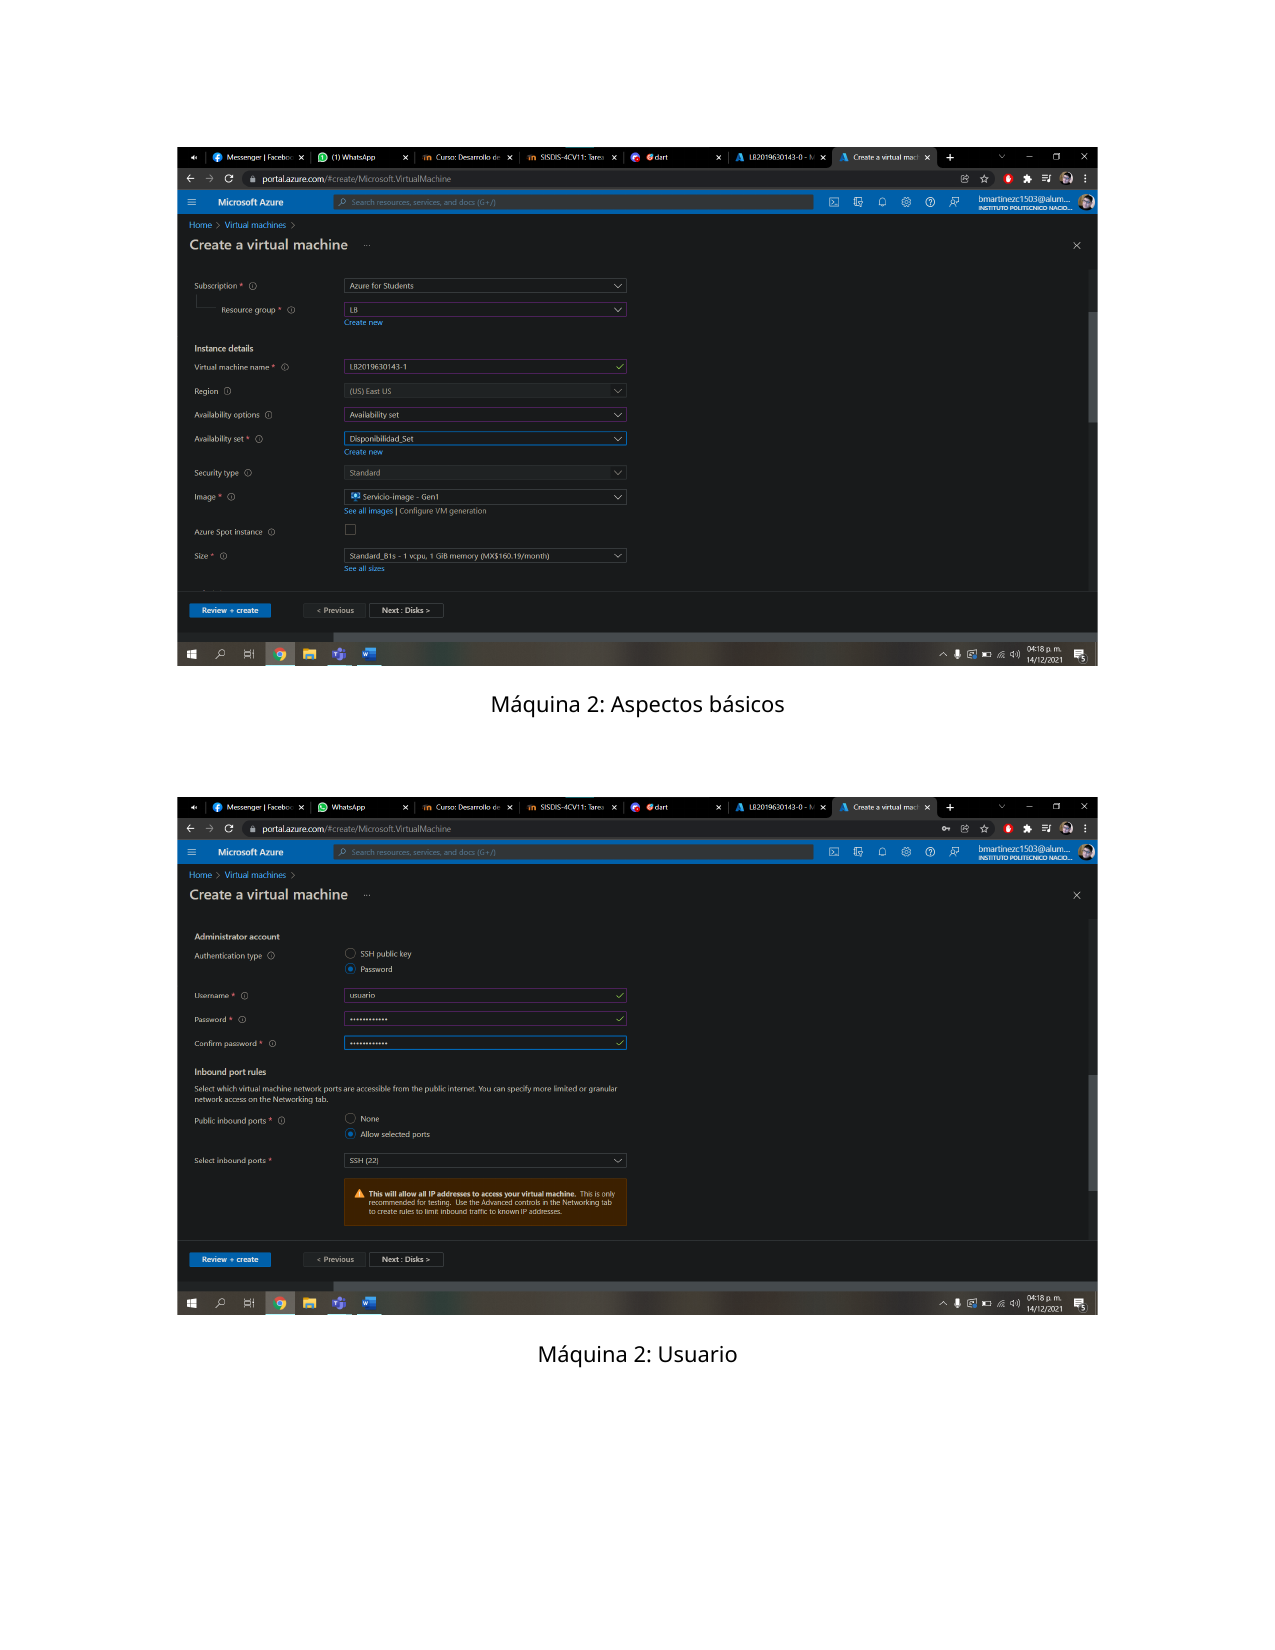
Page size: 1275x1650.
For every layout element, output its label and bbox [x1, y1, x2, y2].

picture [177, 797, 1098, 1315]
picture [177, 147, 1098, 666]
